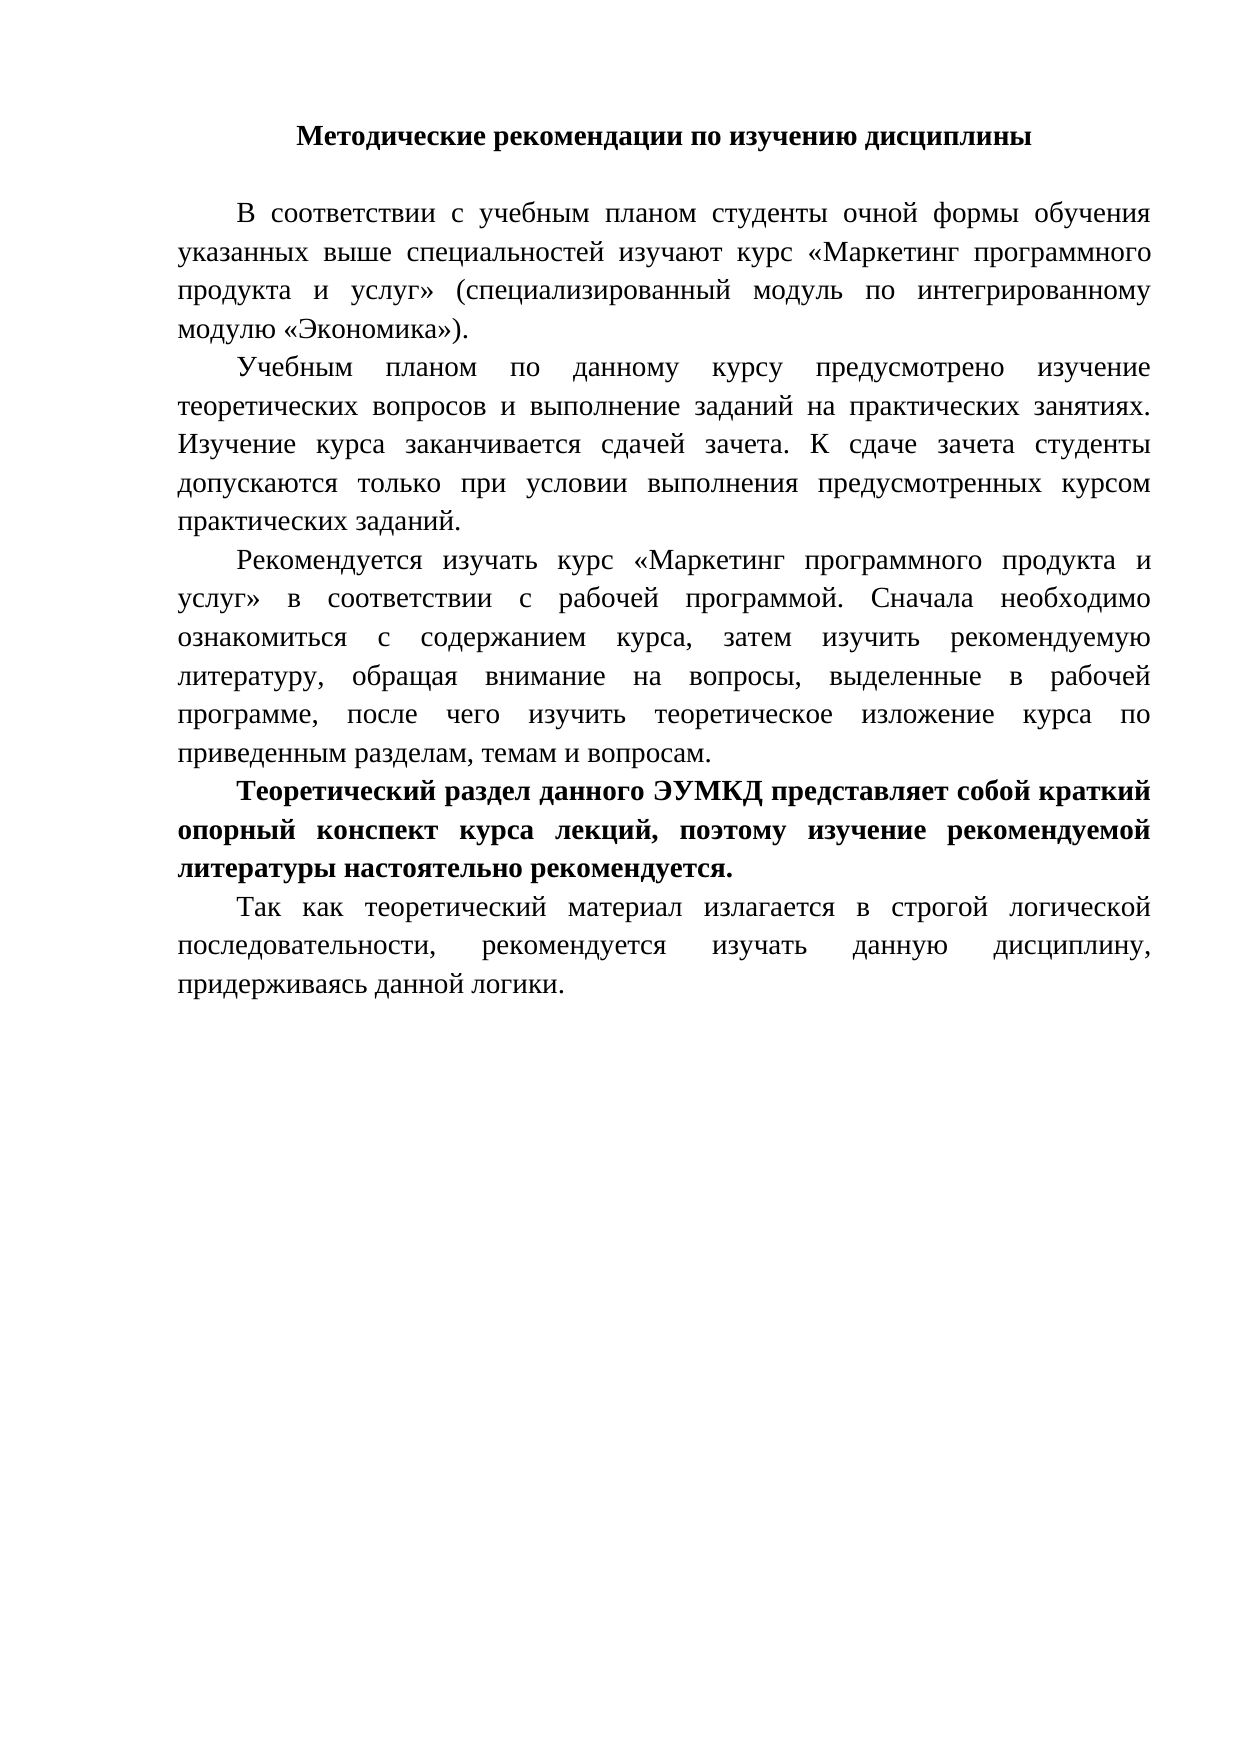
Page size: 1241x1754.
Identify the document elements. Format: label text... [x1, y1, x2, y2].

text Теоретический раздел данного ЭУМКД представляет собой краткий опорный конспект курса лекций, поэтому изучение рекомендуемой литературы настоятельно рекомендуется. [177, 773, 1152, 884]
text Методические рекомендации по изучению дисциплины [177, 118, 1152, 152]
text Учебным планом по данному курсу предусмотрено изучение теоретических вопросов и выполнение заданий на практических занятиях. Изучение курса заканчивается сдачей зачета. К сдаче зачета студенты допускаются только при условии выполнения предусмотренных курсом практических заданий. [177, 349, 1152, 537]
text Так как теоретический материал излагается в строгой логической последовательности, рекомендуется изучать данную дисциплину, придерживаясь данной логики. [177, 889, 1152, 999]
text В соответствии с учебным планом студенты очной формы обучения указанных выше специальностей изучают курс «Маркетинг программного продукта и услуг» (специализированный модуль по интегрированному модулю «Экономика»). [177, 195, 1152, 344]
text Рекомендуется изучать курс «Маркетинг программного продукта и услуг» в соответствии с рабочей программой. Сначала необходимо ознакомиться с содержанием курса, затем изучить рекомендуемую литературу, обращая внимание на вопросы, выделенные в рабочей программе, после чего изучить теоретическое изложение курса по приведенным разделам, темам и вопросам. [177, 542, 1152, 768]
